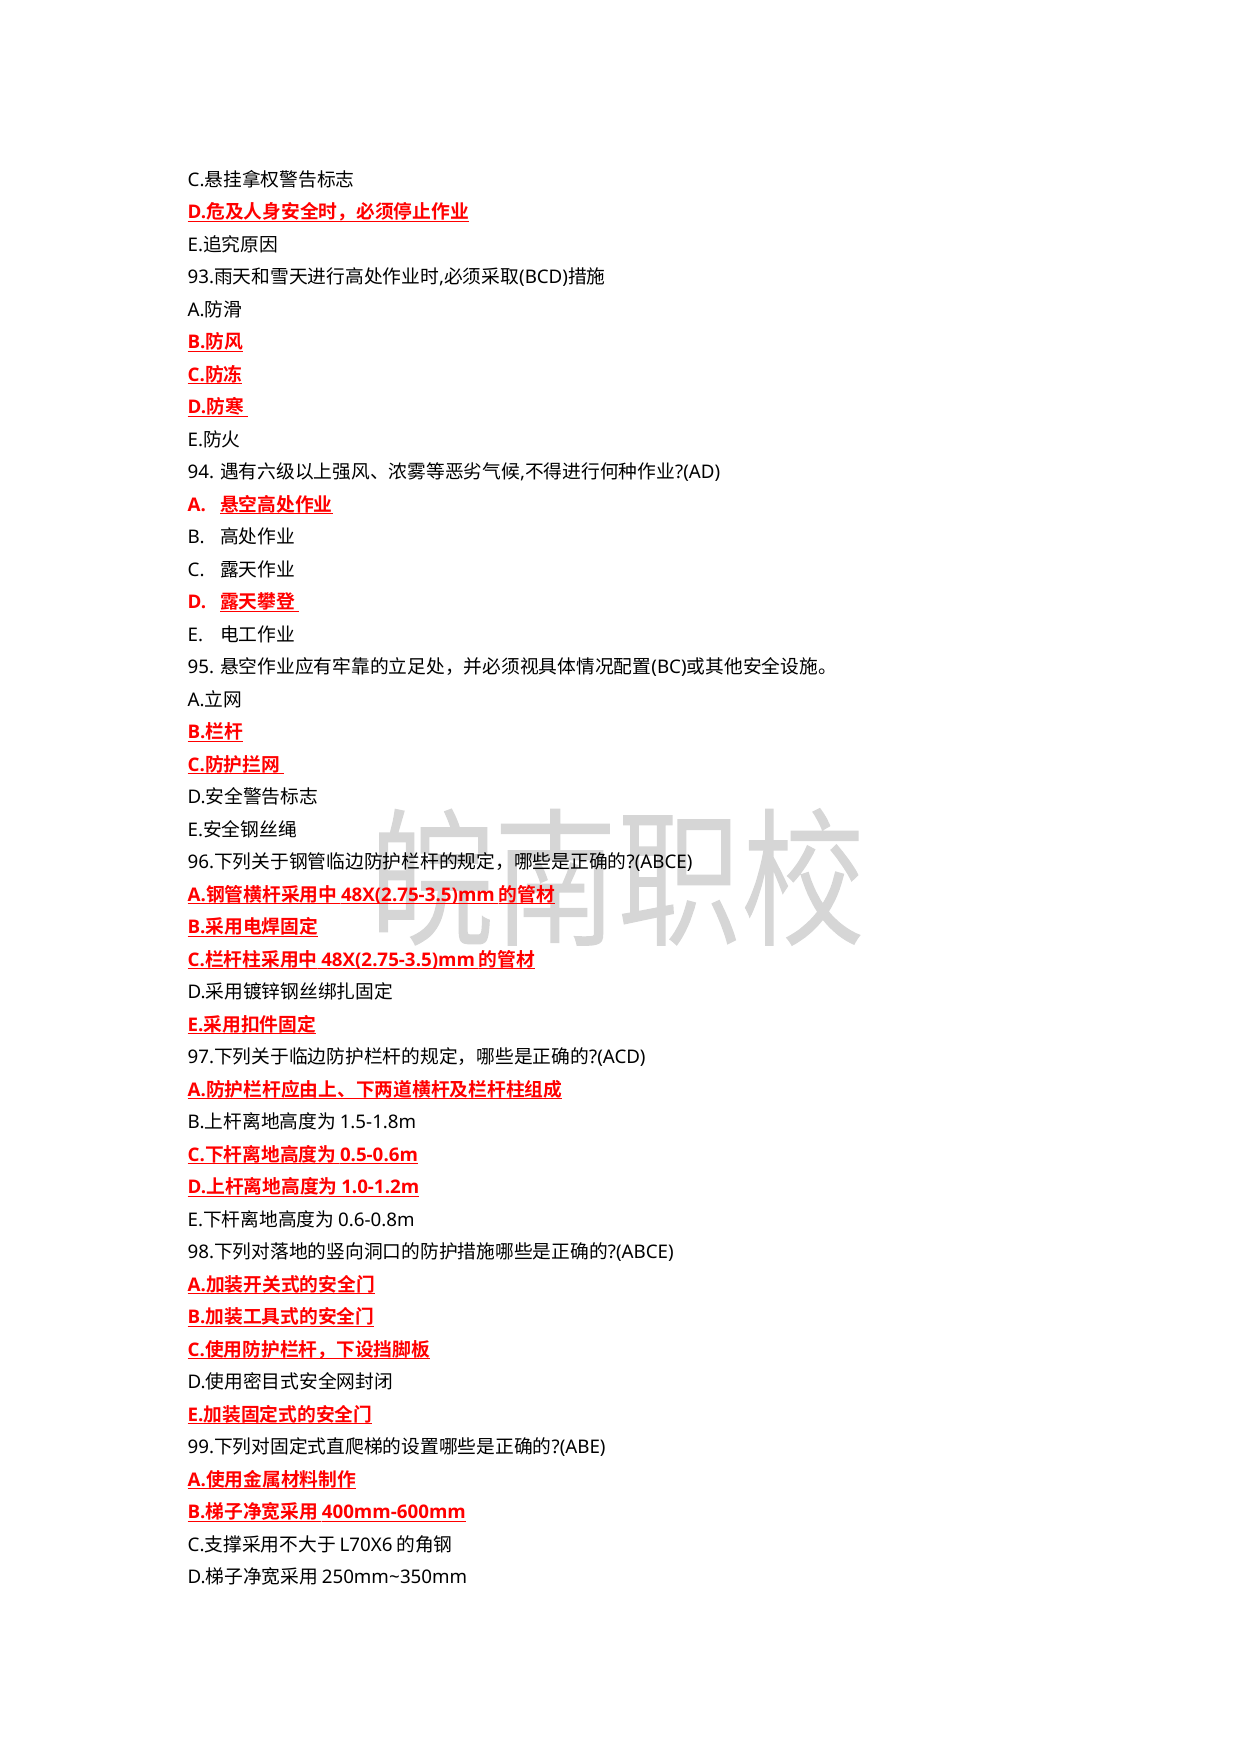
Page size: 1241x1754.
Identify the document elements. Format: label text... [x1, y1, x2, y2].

text B.上杆离地高度为1.5-1.8m [187, 1104, 1053, 1137]
list 高处作业 [187, 519, 1053, 552]
text C.支撑采用不大于L70X6的角钢 [187, 1527, 1053, 1559]
text C.下杆离地高度为0.5-0.6m [187, 1137, 1053, 1169]
text A.钢管横杆采用中48X(2.75-3.5)mm的管材 [187, 877, 1053, 909]
text E.采用扣件固定 [187, 1007, 1053, 1039]
text E.追究原因 [187, 227, 1053, 259]
text B.防风 [187, 324, 1053, 357]
text C.栏杆柱采用中48X(2.75-3.5)mm的管材 [187, 942, 1053, 974]
text C.防冻 [187, 357, 1053, 389]
text E.下杆离地高度为0.6-0.8m [187, 1202, 1053, 1234]
list A.立网 [187, 682, 1053, 714]
text D.梯子净宽采用250mm~350mm [187, 1559, 1053, 1592]
text A.防护栏杆应由上、下两道横杆及栏杆柱组成 [187, 1072, 1053, 1104]
list D.安全警告标志 [187, 779, 1053, 812]
text A.防滑 [187, 292, 1053, 324]
text B.加装工具式的安全门 [187, 1299, 1053, 1332]
text D.上杆离地高度为1.0-1.2m [187, 1169, 1053, 1202]
text 99.下列对固定式直爬梯的设置哪些是正确的?(ABE) [187, 1429, 1053, 1462]
text C.悬挂拿权警告标志 [187, 162, 1053, 194]
text E.加装固定式的安全门 [187, 1397, 1053, 1429]
text 93.雨天和雪天进行高处作业时,必须采取(BCD)措施 [187, 259, 1053, 292]
list 露天攀登 [187, 584, 1053, 617]
text D.危及人身安全时，必须停止作业 [187, 194, 1053, 227]
text E.安全钢丝绳 [187, 812, 1053, 844]
text D.使用密目式安全网封闭 [187, 1364, 1053, 1397]
list 悬空作业应有牢靠的立足处，并必须视具体情况配置(BC)或其他安全设施。 [187, 649, 1053, 682]
text D.采用镀锌钢丝绑扎固定 [187, 974, 1053, 1007]
list B.栏杆 [187, 714, 1053, 747]
text 97.下列关于临边防护栏杆的规定，哪些是正确的?(ACD) [187, 1039, 1053, 1072]
text D.防寒 [187, 389, 1053, 422]
text B.采用电焊固定 [187, 909, 1053, 942]
list 遇有六级以上强风、浓雾等恶劣气候,不得进行何种作业?(AD) [187, 454, 1053, 487]
text C.使用防护栏杆，下设挡脚板 [187, 1332, 1053, 1364]
text 96.下列关于钢管临边防护栏杆的规定，哪些是正确的?(ABCE) [187, 844, 1053, 877]
text B.梯子净宽采用400mm-600mm [187, 1494, 1053, 1527]
text A.加装开关式的安全门 [187, 1267, 1053, 1299]
text A.使用金属材料制作 [187, 1462, 1053, 1494]
list C.防护拦网 [187, 747, 1053, 779]
text E.防火 [187, 422, 1053, 454]
list 悬空高处作业 [187, 487, 1053, 519]
list 露天作业 [187, 552, 1053, 584]
text 98.下列对落地的竖向洞口的防护措施哪些是正确的?(ABCE) [187, 1234, 1053, 1267]
list 电工作业 [187, 617, 1053, 649]
